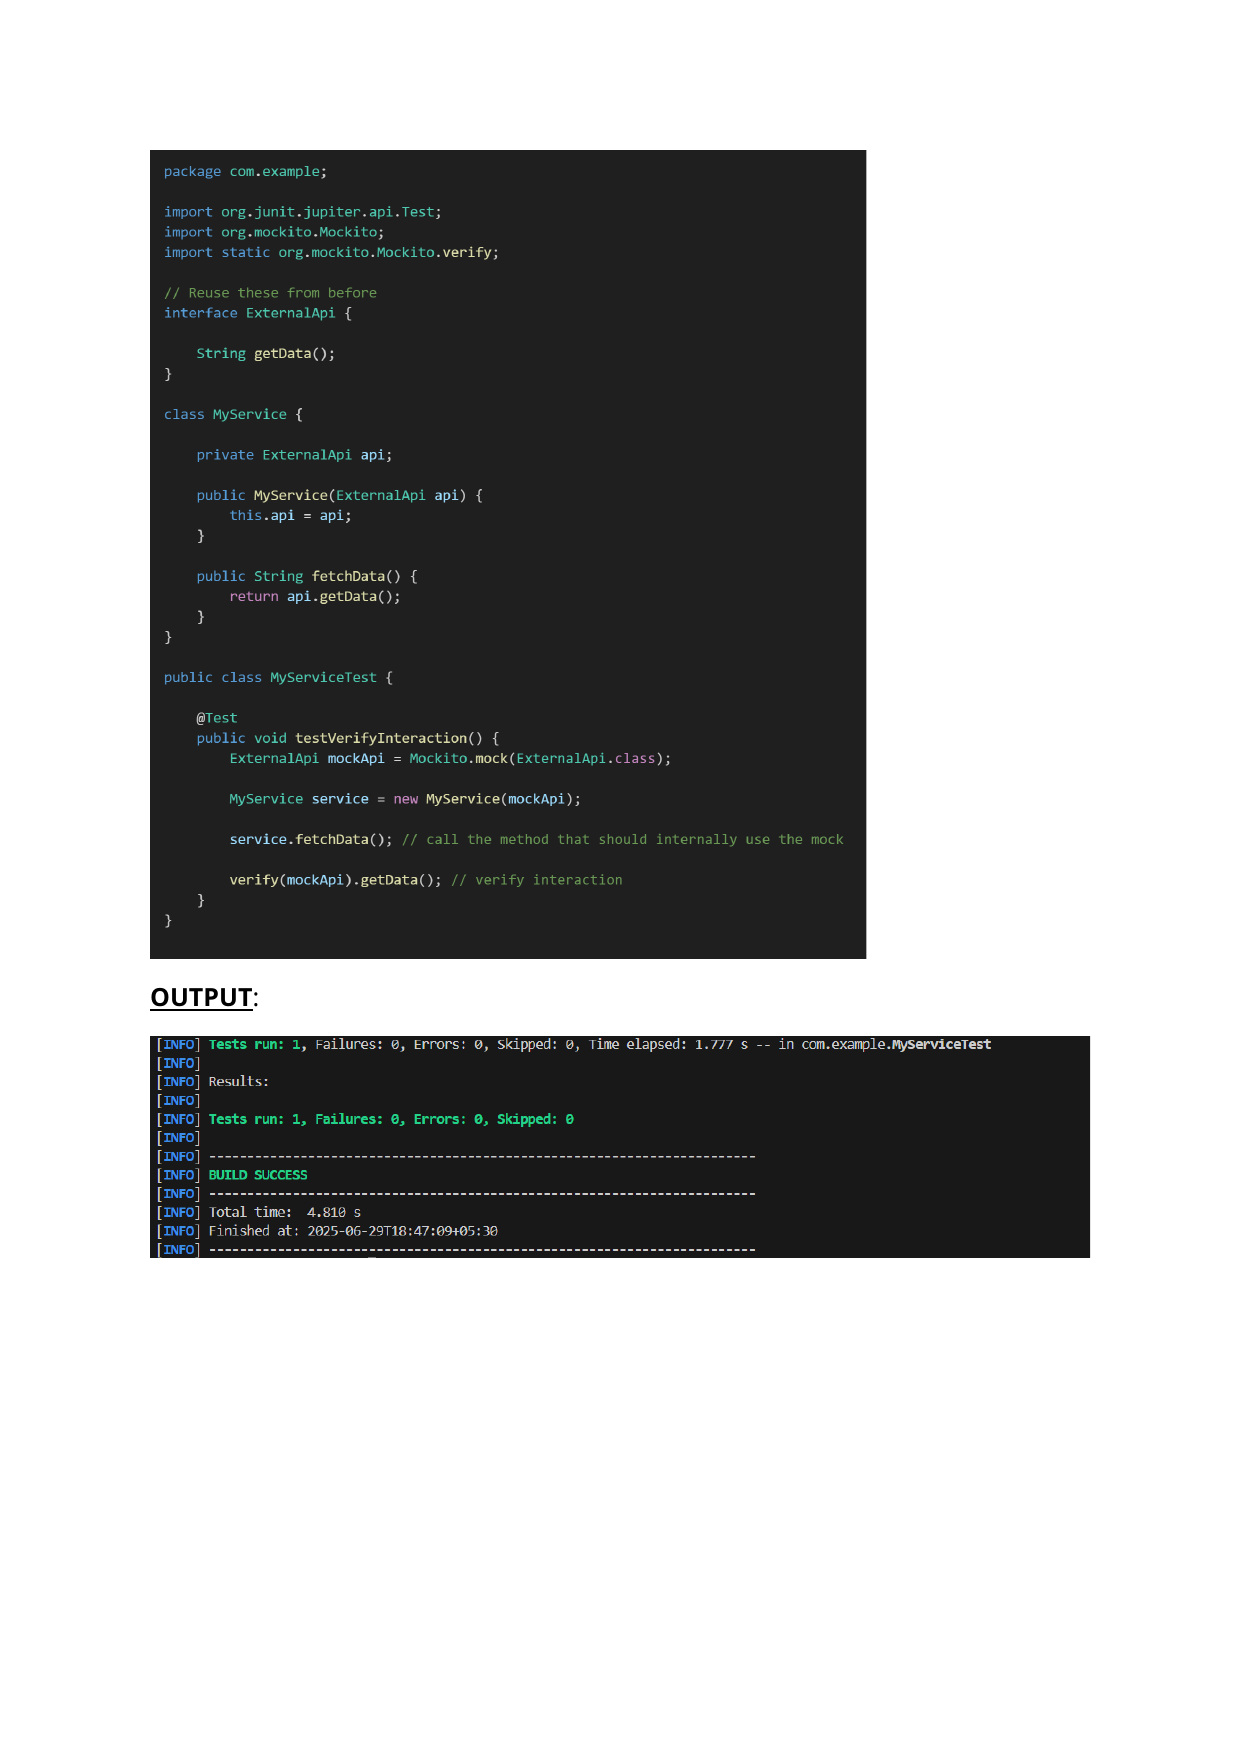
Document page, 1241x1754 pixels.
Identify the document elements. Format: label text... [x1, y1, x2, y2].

picture [150, 150, 867, 959]
text OUTPUT: [150, 980, 1090, 1014]
picture [150, 1036, 1091, 1258]
